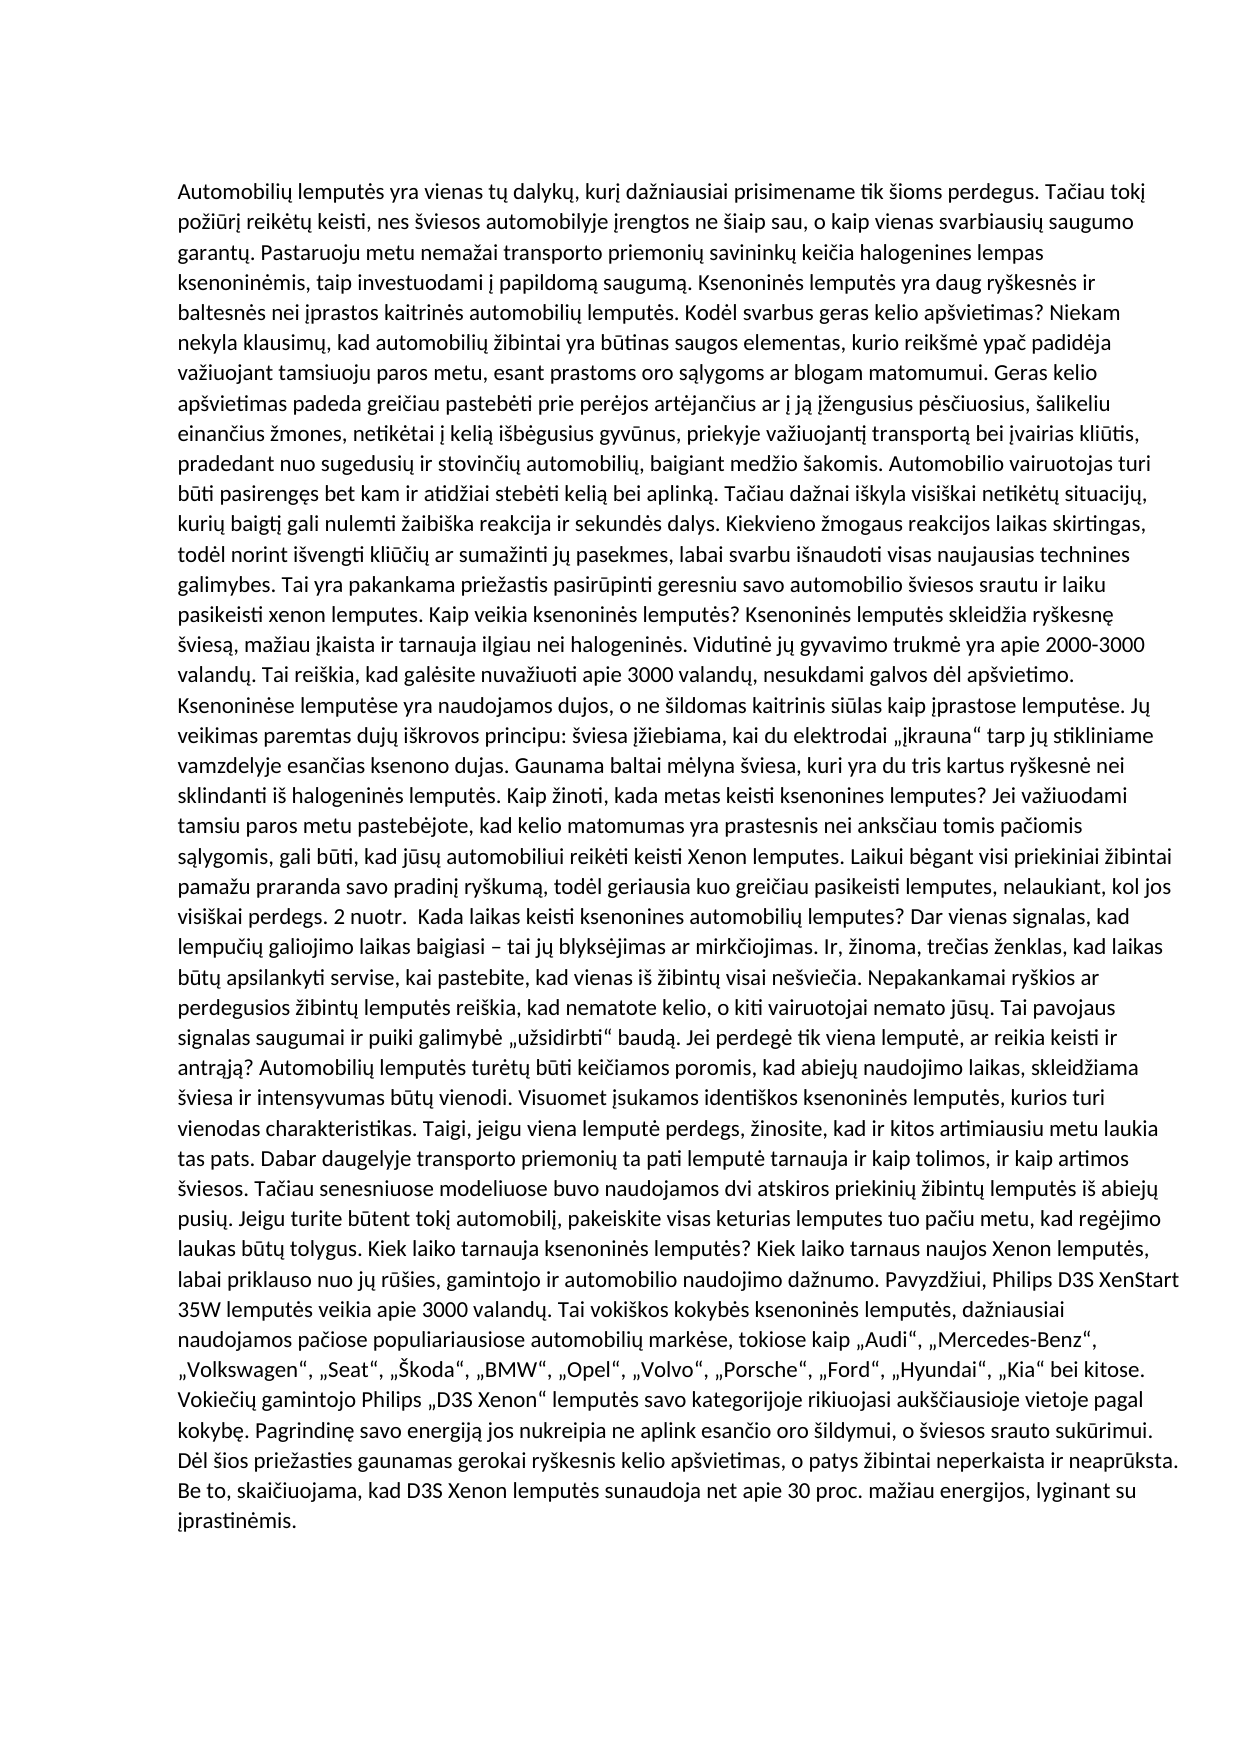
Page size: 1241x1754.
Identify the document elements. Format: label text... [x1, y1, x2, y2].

text Automobilių lemputės yra vienas tų dalykų, kurį dažniausiai prisimename tik šioms perdegus. Tačiau tokį požiūrį reikėtų keisti, nes šviesos automobilyje įrengtos ne šiaip sau, o kaip vienas svarbiausių saugumo garantų. Pastaruoju metu nemažai transporto priemonių savininkų keičia halogenines lempas ksenoninėmis, taip investuodami į papildomą saugumą. Ksenoninės lemputės yra daug ryškesnės ir baltesnės nei įprastos kaitrinės automobilių lemputės. Kodėl svarbus geras kelio apšvietimas? Niekam nekyla klausimų, kad automobilių žibintai yra būtinas saugos elementas, kurio reikšmė ypač padidėja važiuojant tamsiuoju paros metu, esant prastoms oro sąlygoms ar blogam matomumui. Geras kelio apšvietimas padeda greičiau pastebėti prie perėjos artėjančius ar į ją įžengusius pėsčiuosius, šalikeliu einančius žmones, netikėtai į kelią išbėgusius gyvūnus, priekyje važiuojantį transportą bei įvairias kliūtis, pradedant nuo sugedusių ir stovinčių automobilių, baigiant medžio šakomis. Automobilio vairuotojas turi būti pasirengęs bet kam ir atidžiai stebėti kelią bei aplinką. Tačiau dažnai iškyla visiškai netikėtų situacijų, kurių baigtį gali nulemti žaibiška reakcija ir sekundės dalys. Kiekvieno žmogaus reakcijos laikas skirtingas, todėl norint išvengti kliūčių ar sumažinti jų pasekmes, labai svarbu išnaudoti visas naujausias technines galimybes. Tai yra pakankama priežastis pasirūpinti geresniu savo automobilio šviesos srautu ir laiku pasikeisti xenon lemputes. Kaip veikia ksenoninės lemputės? Ksenoninės lemputės skleidžia ryškesnę šviesą, mažiau įkaista ir tarnauja ilgiau nei halogeninės. Vidutinė jų gyvavimo trukmė yra apie 2000-3000 valandų. Tai reiškia, kad galėsite nuvažiuoti apie 3000 valandų, nesukdami galvos dėl apšvietimo. Ksenoninėse lemputėse yra naudojamos dujos, o ne šildomas kaitrinis siūlas kaip įprastose lemputėse. Jų veikimas paremtas dujų iškrovos principu: šviesa įžiebiama, kai du elektrodai „įkrauna“ tarp jų stikliniame vamzdelyje esančias ksenono dujas. Gaunama baltai mėlyna šviesa, kuri yra du tris kartus ryškesnė nei sklindanti iš halogeninės lemputės. Kaip žinoti, kada metas keisti ksenonines lemputes? Jei važiuodami tamsiu paros metu pastebėjote, kad kelio matomumas yra prastesnis nei anksčiau tomis pačiomis sąlygomis, gali būti, kad jūsų automobiliui reikėti keisti Xenon lemputes. Laikui bėgant visi priekiniai žibintai pamažu praranda savo pradinį ryškumą, todėl geriausia kuo greičiau pasikeisti lemputes, nelaukiant, kol jos visiškai perdegs. 2 nuotr. Kada laikas keisti ksenonines automobilių lemputes? Dar vienas signalas, kad lempučių galiojimo laikas baigiasi – tai jų blyksėjimas ar mirkčiojimas. Ir, žinoma, trečias ženklas, kad laikas būtų apsilankyti servise, kai pastebite, kad vienas iš žibintų visai nešviečia. Nepakankamai ryškios ar perdegusios žibintų lemputės reiškia, kad nematote kelio, o kiti vairuotojai nemato jūsų. Tai pavojaus signalas saugumai ir puiki galimybė „užsidirbti“ baudą. Jei perdegė tik viena lemputė, ar reikia keisti ir antrąją? Automobilių lemputės turėtų būti keičiamos poromis, kad abiejų naudojimo laikas, skleidžiama šviesa ir intensyvumas būtų vienodi. Visuomet įsukamos identiškos ksenoninės lemputės, kurios turi vienodas charakteristikas. Taigi, jeigu viena lemputė perdegs, žinosite, kad ir kitos artimiausiu metu laukia tas pats. Dabar daugelyje transporto priemonių ta pati lemputė tarnauja ir kaip tolimos, ir kaip artimos šviesos. Tačiau senesniuose modeliuose buvo naudojamos dvi atskiros priekinių žibintų lemputės iš abiejų pusių. Jeigu turite būtent tokį automobilį, pakeiskite visas keturias lemputes tuo pačiu metu, kad regėjimo laukas būtų tolygus. Kiek laiko tarnauja ksenoninės lemputės? Kiek laiko tarnaus naujos Xenon lemputės, labai priklauso nuo jų rūšies, gamintojo ir automobilio naudojimo dažnumo. Pavyzdžiui, Philips D3S XenStart 35W lemputės veikia apie 3000 valandų. Tai vokiškos kokybės ksenoninės lemputės, dažniausiai naudojamos pačiose populiariausiose automobilių markėse, tokiose kaip „Audi“, „Mercedes-Benz“, „Volkswagen“, „Seat“, „Škoda“, „BMW“, „Opel“, „Volvo“, „Porsche“, „Ford“, „Hyundai“, „Kia“ bei kitose. Vokiečių gamintojo Philips „D3S Xenon“ lemputės savo kategorijoje rikiuojasi aukščiausioje vietoje pagal kokybę. Pagrindinę savo energiją jos nukreipia ne aplink esančio oro šildymui, o šviesos srauto sukūrimui. Dėl šios priežasties gaunamas gerokai ryškesnis kelio apšvietimas, o patys žibintai neperkaista ir neaprūksta. Be to, skaičiuojama, kad D3S Xenon lemputės sunaudoja net apie 30 proc. mažiau energijos, lyginant su įprastinėmis. [177, 177, 1181, 1534]
